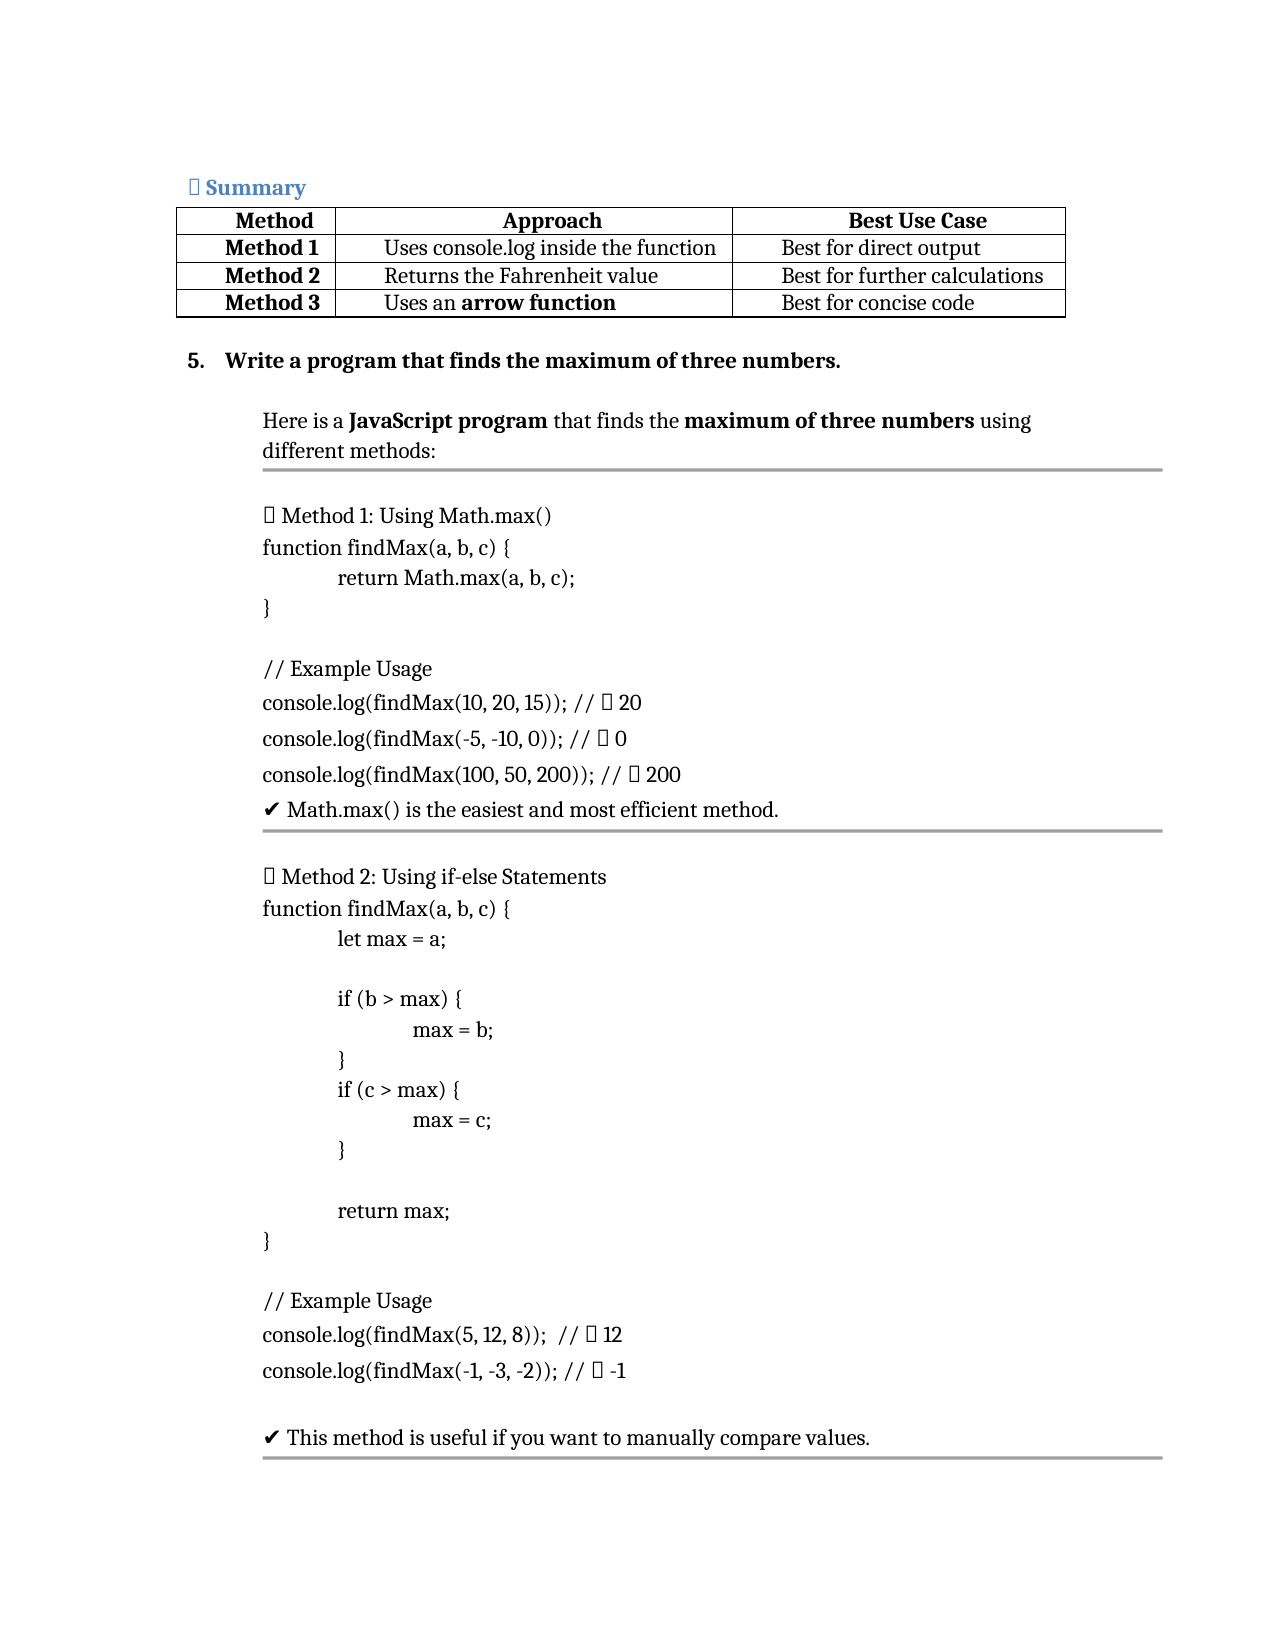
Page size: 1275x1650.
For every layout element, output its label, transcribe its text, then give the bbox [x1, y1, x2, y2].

list ✔ This method is useful if you want to manually compare values. [262, 1421, 1087, 1452]
list function findMax(a, b, c) { [262, 534, 1087, 561]
list } [337, 1137, 1087, 1163]
list max = b; [337, 1016, 1087, 1043]
table_cell Uses console.log inside the function [336, 235, 732, 262]
table_header Method [177, 208, 335, 234]
list if (b > max) { [337, 986, 1087, 1012]
list console.log(findMax(-5, -10, 0)); // ✅ 0 [262, 722, 1087, 753]
list // Example Usage [262, 1288, 1087, 1314]
list console.log(findMax(10, 20, 15)); // ✅ 20 [262, 686, 1087, 717]
list Here is a JavaScript program that finds the maximum of three numbers using different methods: [262, 408, 1087, 464]
list ✅ Method 1: Using Math.max() [262, 499, 1087, 530]
table_header Best Use Case [733, 208, 1065, 234]
list } [262, 595, 1087, 621]
list // Example Usage [262, 655, 1087, 682]
list } [337, 1047, 1087, 1073]
list function findMax(a, b, c) { [262, 896, 1087, 922]
list ✔ Math.max() is the easiest and most efficient method. [262, 793, 1087, 825]
table_cell Uses an arrow function [336, 290, 732, 316]
table_cell Method 2 [177, 263, 335, 289]
table_cell Best for concise code [733, 290, 1065, 316]
list } [262, 1228, 1087, 1254]
table_cell Method 3 [177, 290, 335, 316]
list Write a program that finds the maximum of three numbers. [187, 348, 1087, 374]
list if (c > max) { [337, 1077, 1087, 1103]
list console.log(findMax(5, 12, 8)); // ✅ 12 [262, 1318, 1087, 1350]
table_cell Method 1 [177, 235, 335, 262]
list return Math.max(a, b, c); [262, 565, 1087, 591]
list let max = a; [262, 926, 1087, 952]
table_cell Best for further calculations [733, 263, 1065, 289]
list ✅ Method 2: Using if-else Statements [262, 859, 1087, 891]
table_cell Best for direct output [733, 235, 1065, 262]
list console.log(findMax(-1, -3, -2)); // ✅ -1 [262, 1354, 1087, 1386]
list console.log(findMax(100, 50, 200)); // ✅ 200 [262, 757, 1087, 789]
subtitle 📌 Summary [187, 171, 1087, 202]
table_header Approach [336, 208, 732, 234]
table_cell Returns the Fahrenheit value [336, 263, 732, 289]
list return max; [337, 1198, 1087, 1224]
list max = c; [337, 1107, 1087, 1133]
